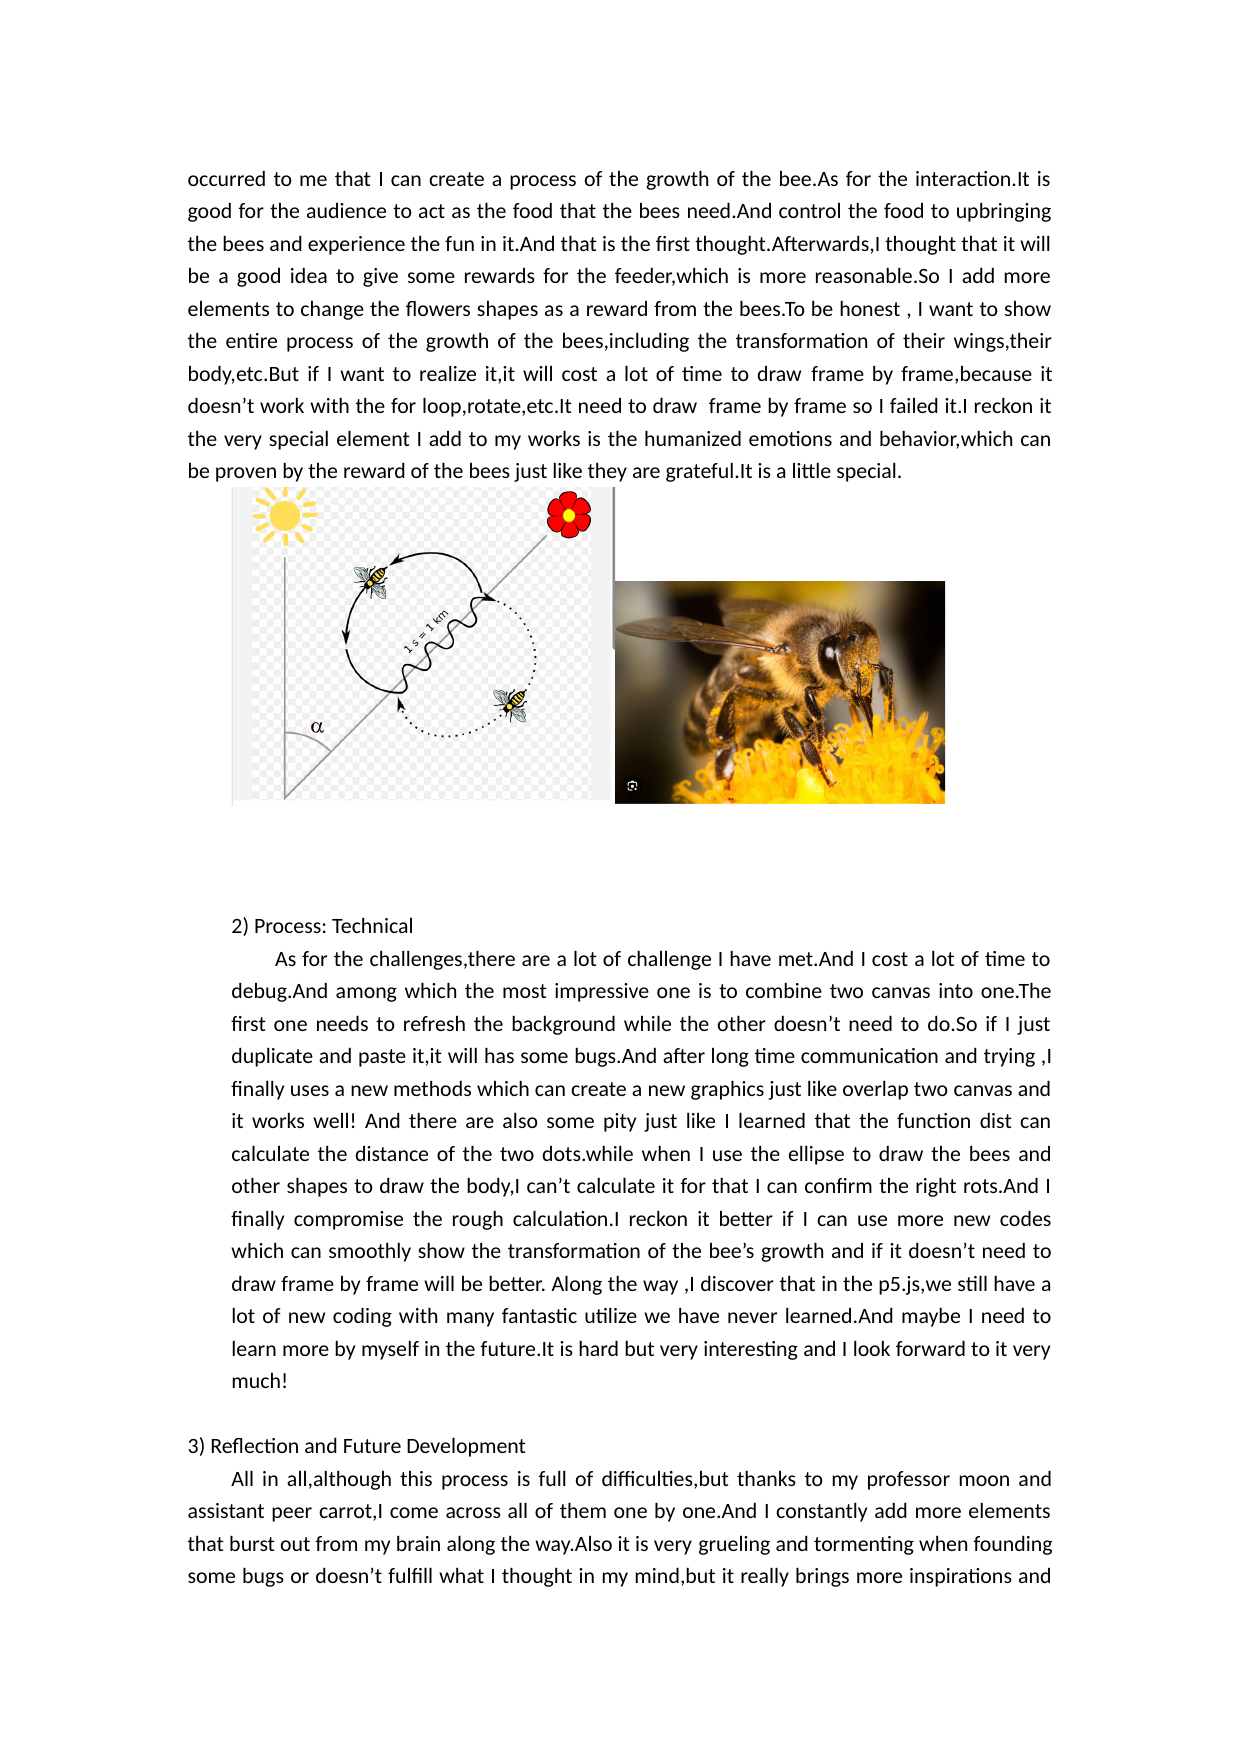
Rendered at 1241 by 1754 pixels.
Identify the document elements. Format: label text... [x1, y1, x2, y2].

text As for the challenges,there are a lot of challenge I have met.And I cost a lot of time to debug.And among which the most impressive one is to combine two canvas into one.The first one needs to refresh the background while the other doesn’t need to do.So if I just duplicate and paste it,it will has some bugs.And after long time communication and trying ,I finally uses a new methods which can create a new graphics just like overlap two canvas and it works well! And there are also some pity just like I learned that the function dist can calculate the distance of the two dots.while when I use the ellipse to draw the bees and other shapes to draw the body,I can’t calculate it for that I can confirm the right rots.And I finally compromise the rough calculation.I reckon it better if I can use more new codes which can smoothly show the transformation of the bee’s growth and if it doesn’t need to draw frame by frame will be better. Along the way ,I discover that in the p5.js,we still have a lot of new coding with many fantastic utilize we have never learned.And maybe I need to learn more by myself in the future.It is hard but very interesting and I look forward to it very much! [231, 942, 1053, 1397]
text 3) Reflection and Future Development [187, 1429, 1053, 1462]
text 2) Process: Technical [187, 909, 1053, 942]
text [187, 1462, 1053, 1592]
picture [231, 487, 946, 806]
